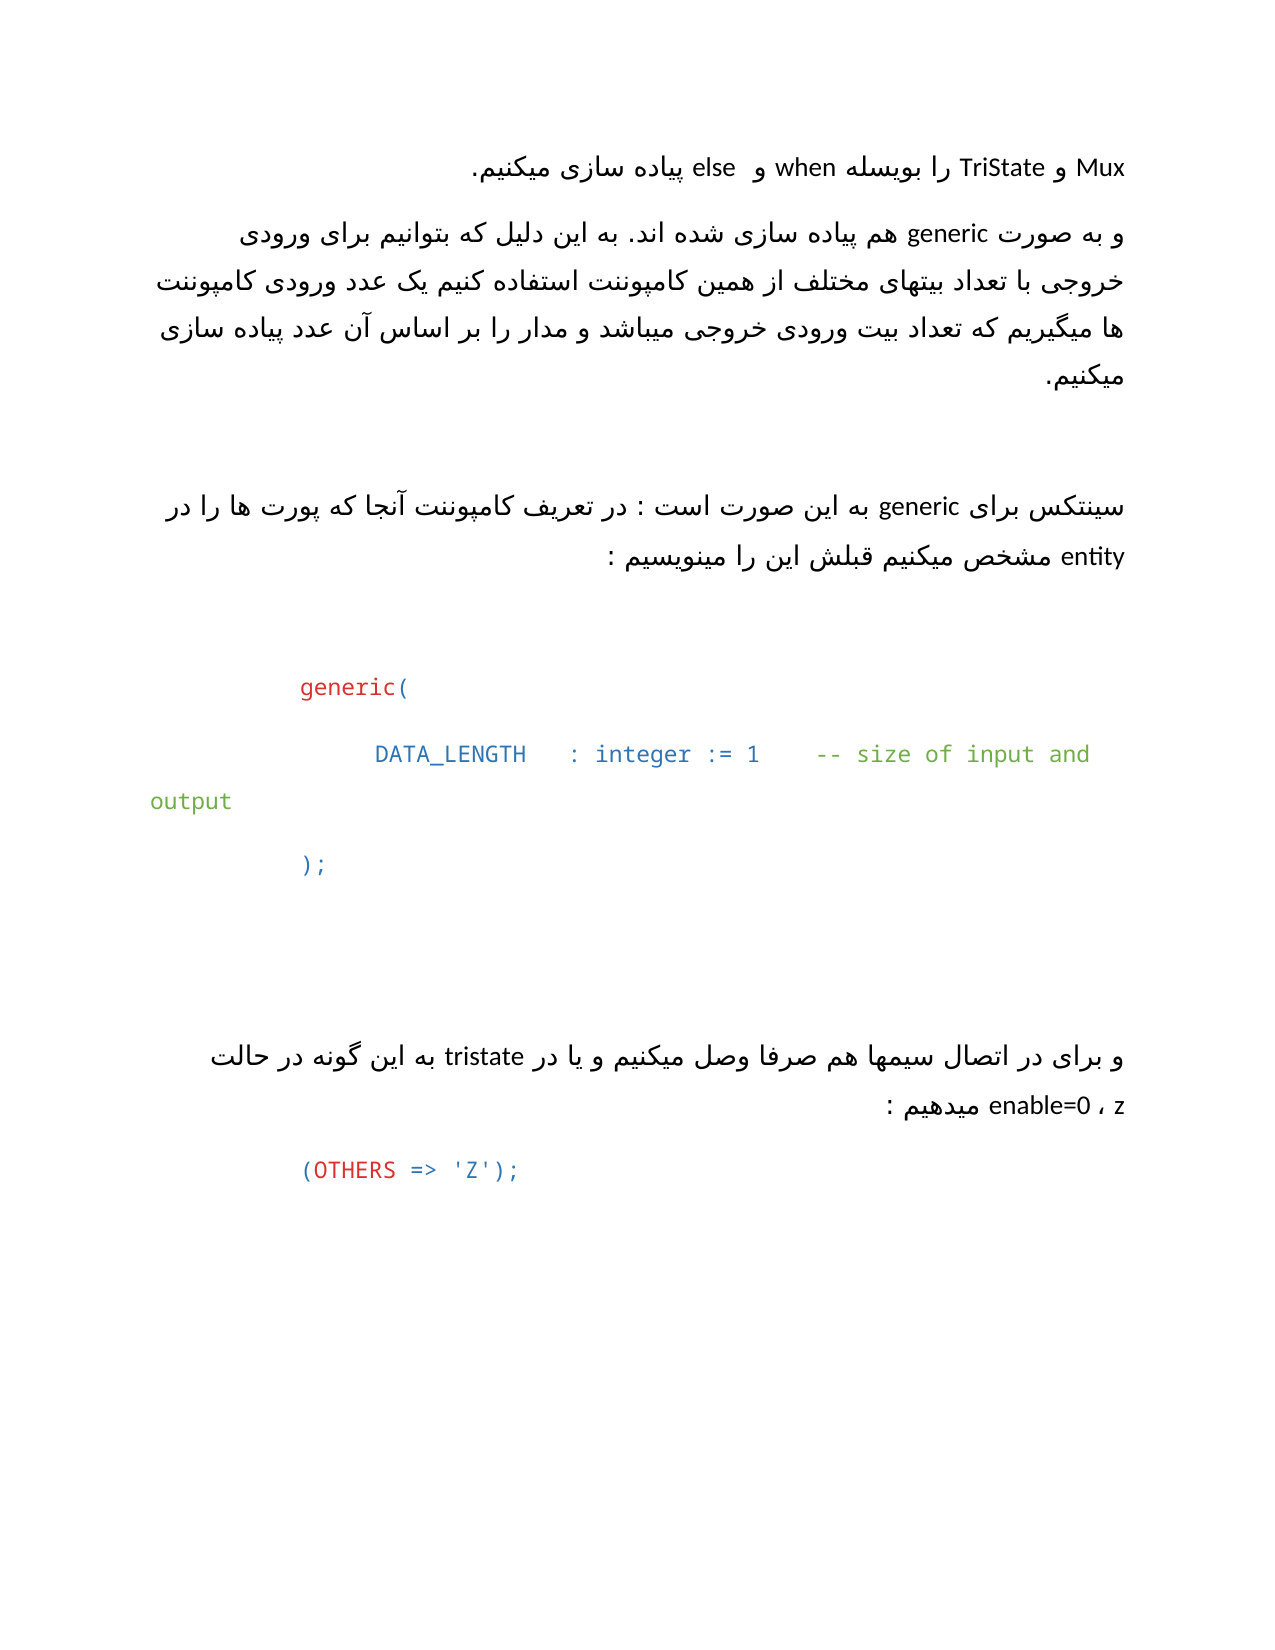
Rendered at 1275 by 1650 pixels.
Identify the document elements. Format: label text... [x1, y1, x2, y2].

text generic( [150, 671, 1125, 703]
text ); [225, 848, 1125, 879]
text و به صورت generic هم پیاده سازی شده اند. به این دلیل که بتوانیم برای ورودی خروجی با تعداد بیتهای مختلف از همین کامپوننت استفاده کنیم یک عدد ورودی کامپوننت ها میگیریم که تعداد بیت ورودی خروجی میباشد و مدار را بر اساس آن عدد پیاده سازی میکنیم. [150, 216, 1125, 391]
text Mux و TriState را بویسله when و else پیاده سازی میکنیم. [150, 150, 1125, 183]
text (OTHERS => 'Z'); [150, 1154, 1125, 1186]
text DATA_LENGTH : integer := 1 -- size of input and output [150, 738, 1125, 816]
text سینتکس برای generic به این صورت است : در تعریف کامپوننت آنجا که پورت ها را در entity مشخص میکنیم قبلش این را مینویسیم : [150, 489, 1125, 572]
text و برای در اتصال سیمها هم صرفا وصل میکنیم و یا در tristate به این گونه در حالت enable=0 ، z میدهیم : [150, 1039, 1125, 1121]
